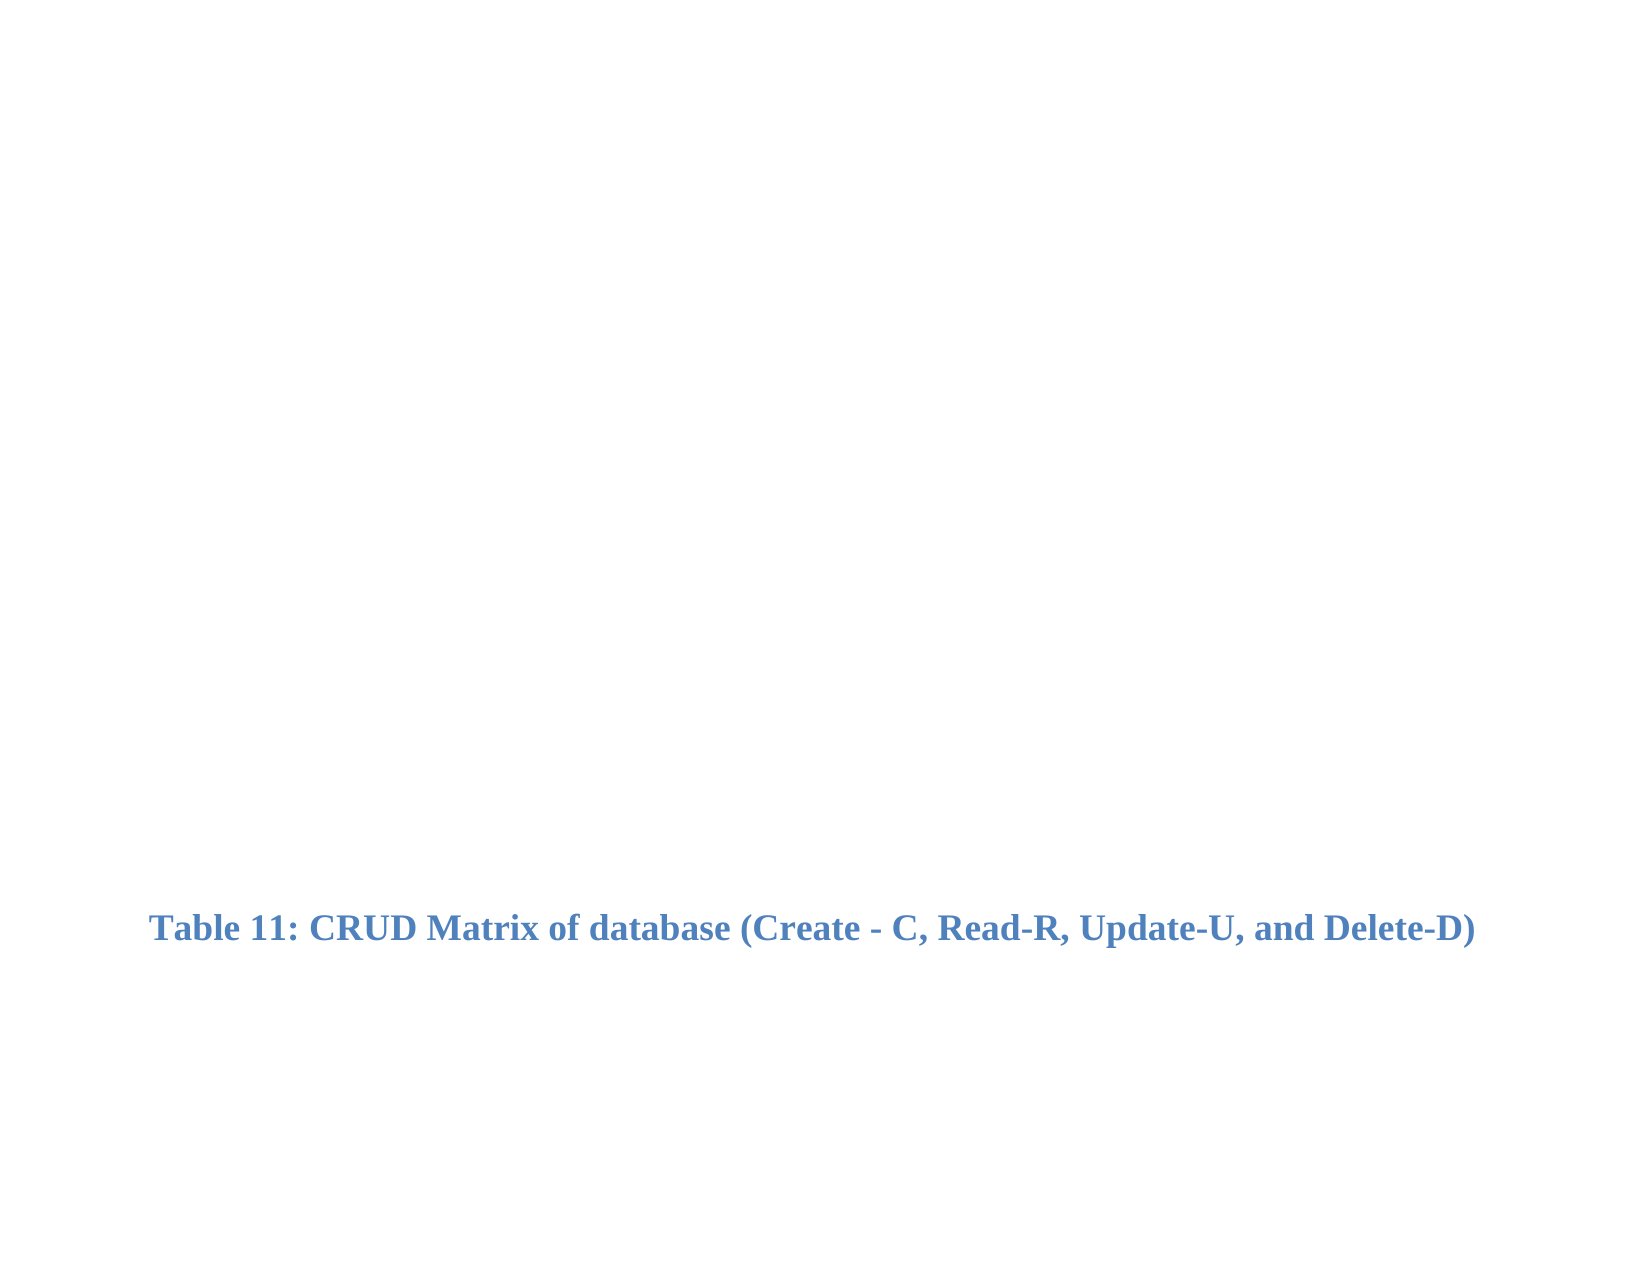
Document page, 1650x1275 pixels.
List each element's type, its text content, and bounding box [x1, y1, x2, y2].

text Table 11: CRUD Matrix of database (Create - C, Read-R, Update-U, and Delete-D) [148, 905, 1500, 948]
